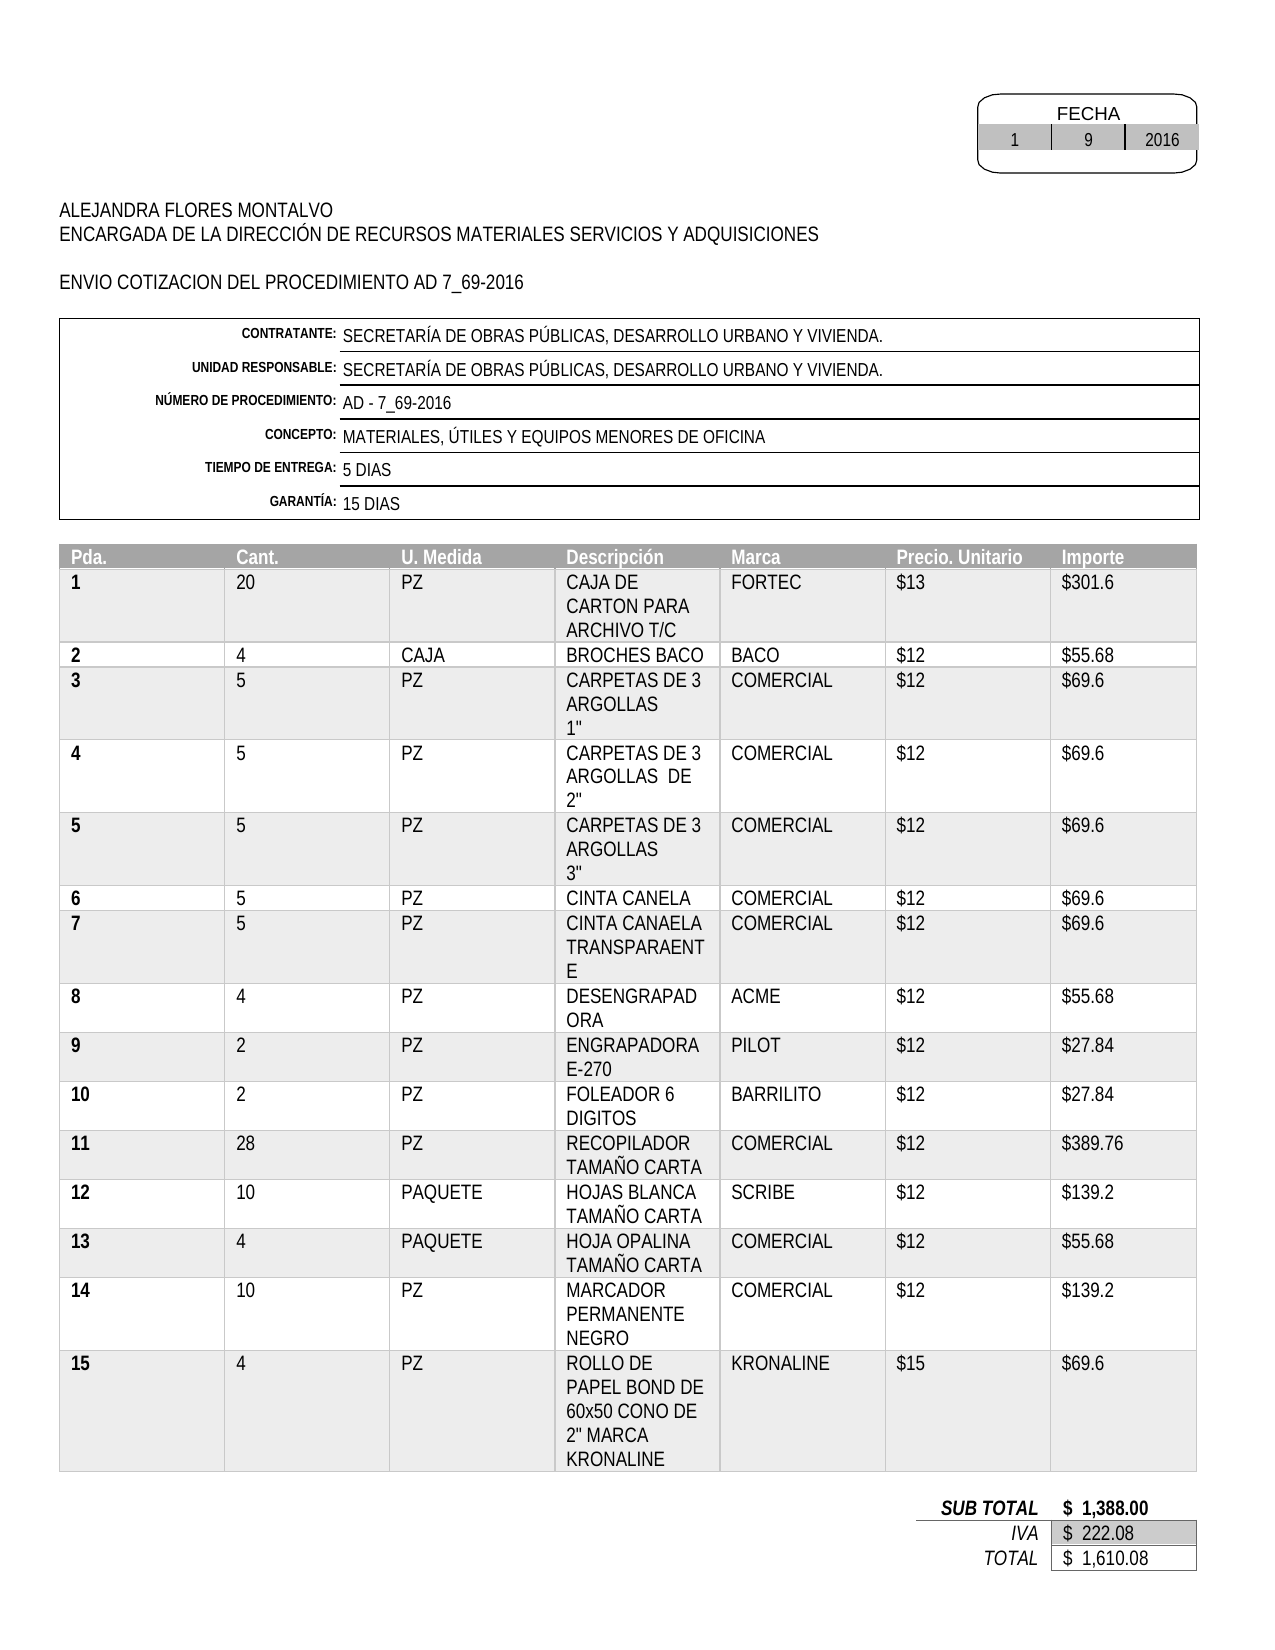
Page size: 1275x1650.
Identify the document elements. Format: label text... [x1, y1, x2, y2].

table_cell IVA [916, 1521, 1051, 1544]
table_cell $27.84 [1051, 1082, 1196, 1130]
table_cell CARPETAS DE 3 ARGOLLAS 1" [556, 668, 719, 739]
table_cell 6 [60, 886, 224, 910]
table_cell $12 [886, 1131, 1050, 1179]
table_cell MATERIALES, ÚTILES Y EQUIPOS MENORES DE OFICINA [340, 420, 1199, 451]
table_cell CARPETAS DE 3 ARGOLLAS 3" [556, 813, 719, 885]
table_cell $12 [886, 1229, 1050, 1277]
table_cell MARCADOR PERMANENTE NEGRO [556, 1278, 719, 1350]
table_cell 4 [60, 740, 224, 812]
table_cell $13 [886, 570, 1050, 641]
table_cell COMERCIAL [721, 668, 885, 739]
table_cell $12 [886, 1278, 1050, 1350]
table_cell HOJA OPALINA TAMAÑO CARTA [556, 1229, 719, 1277]
table_header SUB TOTAL [916, 1496, 1052, 1519]
table_cell $301.6 [1051, 570, 1196, 641]
table_cell SECRETARÍA DE OBRAS PÚBLICAS, DESARROLLO URBANO Y VIVIENDA. [340, 352, 1199, 384]
table_header Marca [721, 545, 885, 568]
table_cell FOLEADOR 6 DIGITOS [556, 1082, 719, 1130]
table_cell PZ [390, 740, 554, 812]
table_cell CAJA [390, 643, 554, 666]
text A​LEJANDRA FLORES MONTALVO [59, 198, 1216, 222]
table_cell 1 [60, 570, 224, 641]
table_cell 9 [60, 1033, 224, 1081]
table_header $ 1,388.00 [1052, 1496, 1196, 1519]
table_cell PZ [390, 911, 554, 983]
table_cell 5 [225, 886, 389, 910]
table_cell 14 [60, 1278, 224, 1350]
table_cell HOJAS BLANCA TAMAÑO CARTA [556, 1180, 719, 1228]
table_cell $55.68 [1051, 984, 1196, 1032]
table_cell 7 [60, 911, 224, 983]
table_header CONTRATANTE: [60, 319, 339, 351]
table_cell 10 [60, 1082, 224, 1130]
table_cell CONCEPTO: [60, 418, 339, 451]
table_cell 5 [225, 911, 389, 983]
table_cell CAJA DE CARTON PARA ARCHIVO T/C [556, 570, 719, 641]
table_cell COMERCIAL [721, 1278, 885, 1350]
table_cell PZ [390, 813, 554, 885]
table_cell ENGRAPADORA E-270 [556, 1033, 719, 1081]
table_cell 5 [225, 668, 389, 739]
text ENVIO COTIZACION DEL PROCEDIMIENTO AD 7_69-2016 [59, 270, 1216, 294]
table_cell 4 [225, 643, 389, 666]
table_header SECRETARÍA DE OBRAS PÚBLICAS, DESARROLLO URBANO Y VIVIENDA. [340, 319, 1199, 351]
table_cell 5 DIAS [340, 453, 1199, 485]
table_cell PZ [390, 886, 554, 910]
table_cell TIEMPO DE ENTREGA: [60, 451, 339, 485]
table_cell $ 1,610.08 [1052, 1546, 1196, 1569]
table_cell COMERCIAL [721, 886, 885, 910]
table_cell ACME [721, 984, 885, 1032]
table_cell $27.84 [1051, 1033, 1196, 1081]
table_cell COMERCIAL [721, 1131, 885, 1179]
table_cell PZ [390, 570, 554, 641]
table_cell COMERCIAL [721, 813, 885, 885]
table_cell RECOPILADOR TAMAÑO CARTA [556, 1131, 719, 1179]
table_cell PZ [390, 1082, 554, 1130]
table_cell 5 [60, 813, 224, 885]
table_header U. Medida [390, 545, 554, 568]
table_cell CARPETAS DE 3 ARGOLLAS DE 2" [556, 740, 719, 812]
table_cell $139.2 [1051, 1180, 1196, 1228]
table_cell PZ [390, 668, 554, 739]
table_cell $12 [886, 740, 1050, 812]
table_header Cant. [225, 545, 389, 568]
text ENCARGADA DE LA DIRECCIÓN DE RECURSOS MATERIALES SERVICIOS Y ADQUISICIONES [59, 222, 1216, 246]
table_cell 11 [60, 1131, 224, 1179]
table_cell COMERCIAL [721, 740, 885, 812]
table_cell 5 [225, 813, 389, 885]
table_cell 8 [60, 984, 224, 1032]
table_cell ROLLO DE PAPEL BOND DE 60x50 CONO DE 2" MARCA KRONALINE [556, 1351, 719, 1471]
table_cell 10 [225, 1180, 389, 1228]
table_cell UNIDAD RESPONSABLE: [60, 351, 339, 384]
table_cell 20 [225, 570, 389, 641]
table_cell PZ [390, 1033, 554, 1081]
table_header Pda. [60, 545, 224, 568]
table_cell $12 [886, 1082, 1050, 1130]
table_cell $55.68 [1051, 643, 1196, 666]
table_cell PZ [390, 1131, 554, 1179]
table_cell $69.6 [1051, 740, 1196, 812]
table_cell PILOT [721, 1033, 885, 1081]
table_header Precio. Unitario [886, 545, 1050, 568]
table_cell 12 [60, 1180, 224, 1228]
table_cell TOTAL [916, 1545, 1051, 1569]
table_cell 4 [225, 984, 389, 1032]
table_cell $69.6 [1051, 911, 1196, 983]
table_cell $69.6 [1051, 1351, 1196, 1471]
table_cell FORTEC [721, 570, 885, 641]
table_cell $12 [886, 1033, 1050, 1081]
table_cell 4 [225, 1229, 389, 1277]
table_cell $139.2 [1051, 1278, 1196, 1350]
table_cell 28 [225, 1131, 389, 1179]
table_cell 15 DIAS [340, 487, 1199, 518]
table_cell 15 [60, 1351, 224, 1471]
table_cell $69.6 [1051, 668, 1196, 739]
table_cell 10 [225, 1278, 389, 1350]
table_cell $12 [886, 1180, 1050, 1228]
table_header Importe [1051, 545, 1196, 568]
table_cell $15 [886, 1351, 1050, 1471]
table_cell CINTA CANELA [556, 886, 719, 910]
table_cell $69.6 [1051, 813, 1196, 885]
table_cell PZ [390, 1351, 554, 1471]
table_cell 3 [60, 668, 224, 739]
table_cell PZ [390, 984, 554, 1032]
table_cell KRONALINE [721, 1351, 885, 1471]
table_cell PAQUETE [390, 1229, 554, 1277]
table_cell BARRILITO [721, 1082, 885, 1130]
table_cell PAQUETE [390, 1180, 554, 1228]
table_cell $12 [886, 886, 1050, 910]
table_cell $12 [886, 984, 1050, 1032]
table_cell BACO [721, 643, 885, 666]
table_cell 2 [225, 1033, 389, 1081]
table_cell CINTA CANAELA TRANSPARAENTE [556, 911, 719, 983]
table_cell COMERCIAL [721, 1229, 885, 1277]
table_cell SCRIBE [721, 1180, 885, 1228]
table_cell PZ [390, 1278, 554, 1350]
table_cell AD - 7_69-2016 [340, 386, 1199, 418]
table_cell $12 [886, 813, 1050, 885]
table_cell COMERCIAL [721, 911, 885, 983]
table_cell $12 [886, 911, 1050, 983]
table_cell 5 [225, 740, 389, 812]
table_cell 4 [225, 1351, 389, 1471]
table_cell 13 [60, 1229, 224, 1277]
table_cell BROCHES BACO [556, 643, 719, 666]
table_cell $69.6 [1051, 886, 1196, 910]
table_cell $12 [886, 643, 1050, 666]
table_cell GARANTÍA: [60, 485, 339, 518]
table_cell $389.76 [1051, 1131, 1196, 1179]
table_cell NÚMERO DE PROCEDIMIENTO: [60, 384, 339, 418]
table_cell DESENGRAPADORA [556, 984, 719, 1032]
table_header Descripción [556, 545, 719, 568]
table_cell $ 222.08 [1052, 1521, 1196, 1544]
table_cell $12 [886, 668, 1050, 739]
table_cell 2 [225, 1082, 389, 1130]
table_cell $55.68 [1051, 1229, 1196, 1277]
table_cell 2 [60, 643, 224, 666]
